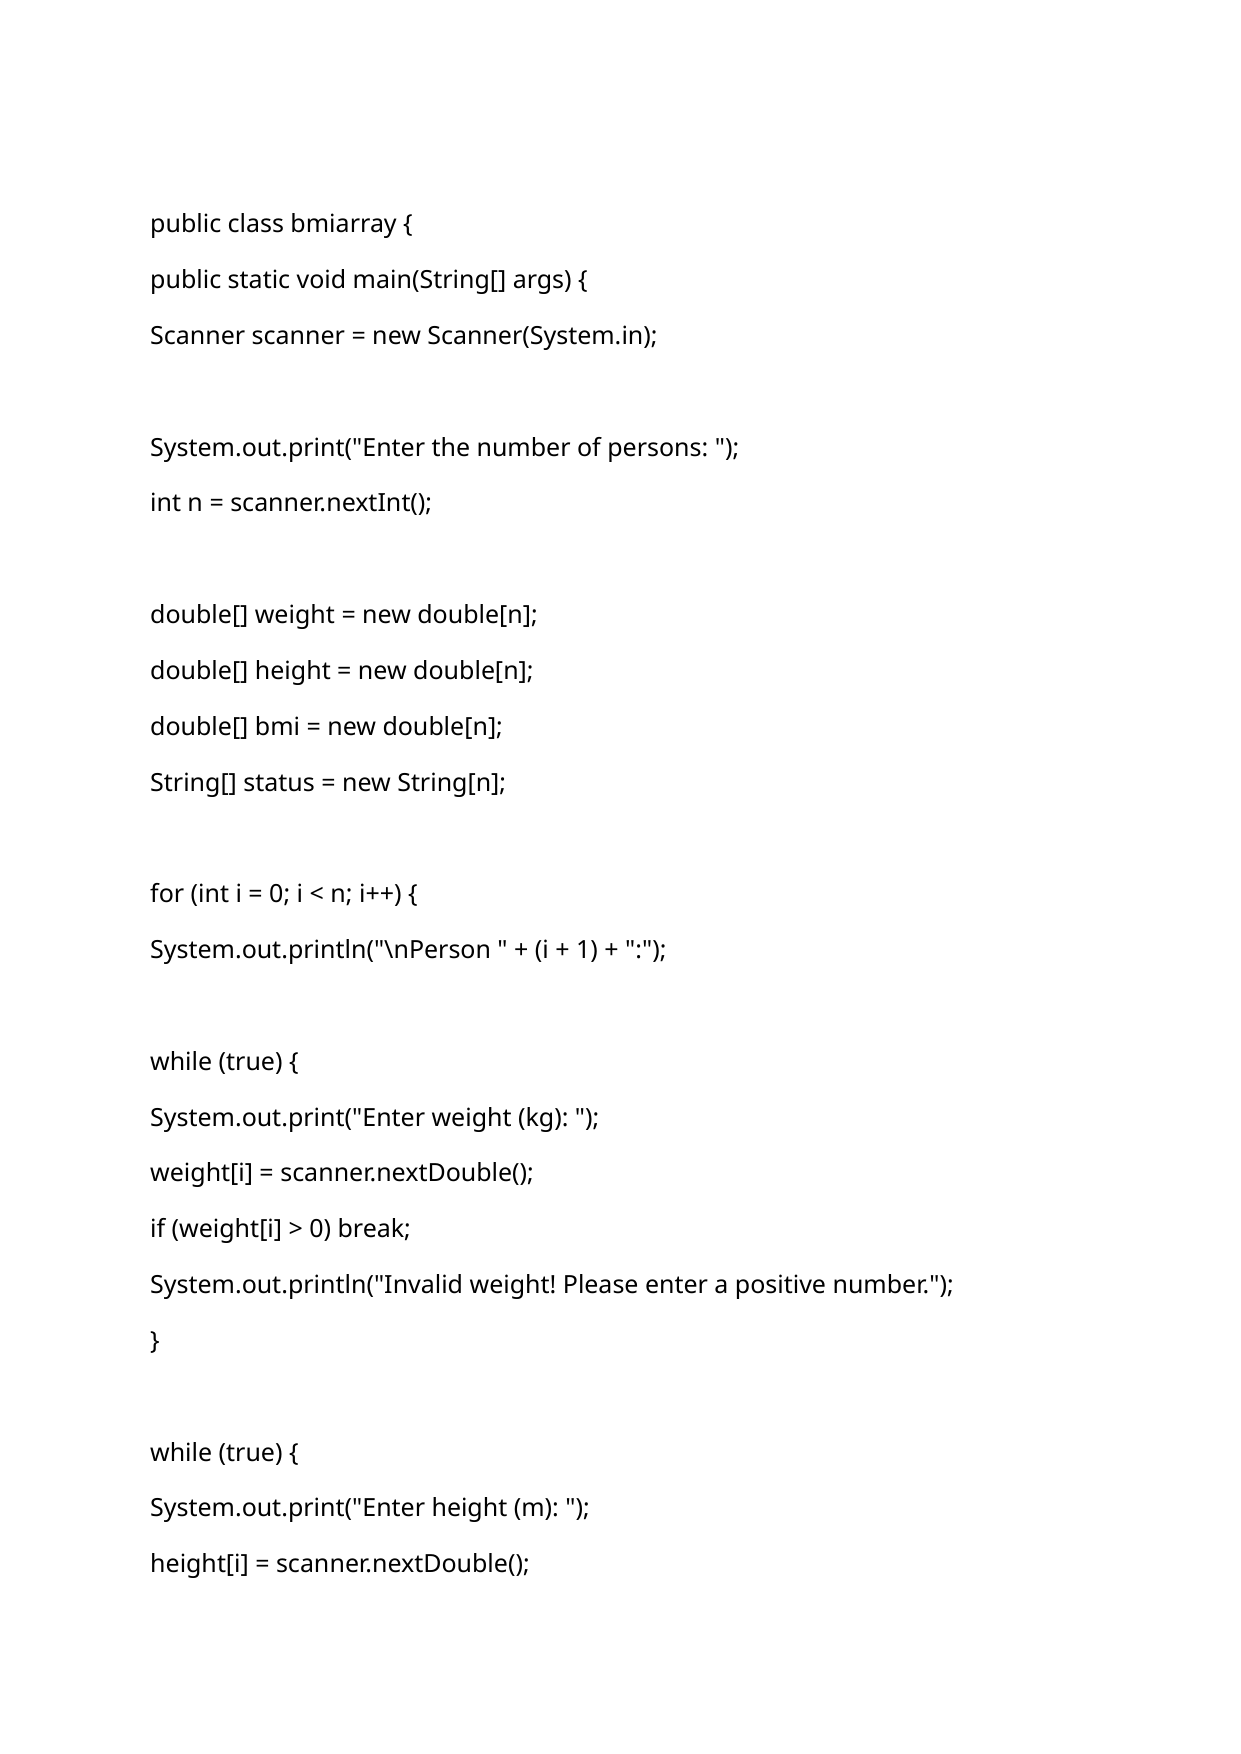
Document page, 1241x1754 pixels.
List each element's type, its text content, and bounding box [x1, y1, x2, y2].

text while (true) { [150, 1434, 1090, 1468]
text System.out.print("Enter weight (kg): "); [150, 1099, 1090, 1133]
text System.out.println("Invalid weight! Please enter a positive number."); [150, 1267, 1090, 1301]
text if (weight[i] > 0) break; [150, 1211, 1090, 1245]
text while (true) { [150, 1043, 1090, 1077]
text weight[i] = scanner.nextDouble(); [150, 1155, 1090, 1189]
text int n = scanner.nextInt(); [150, 485, 1090, 519]
text public class bmiarray { [150, 206, 1090, 240]
text height[i] = scanner.nextDouble(); [150, 1546, 1090, 1580]
text String[] status = new String[n]; [150, 764, 1090, 798]
text } [150, 1322, 1090, 1357]
text double[] bmi = new double[n]; [150, 708, 1090, 742]
text System.out.print("Enter the number of persons: "); [150, 429, 1090, 463]
text for (int i = 0; i < n; i++) { [150, 876, 1090, 910]
text System.out.println("\nPerson " + (i + 1) + ":"); [150, 932, 1090, 966]
text double[] height = new double[n]; [150, 652, 1090, 687]
text double[] weight = new double[n]; [150, 597, 1090, 631]
text public static void main(String[] args) { [150, 262, 1090, 296]
text Scanner scanner = new Scanner(System.in); [150, 317, 1090, 352]
text System.out.print("Enter height (m): "); [150, 1490, 1090, 1524]
